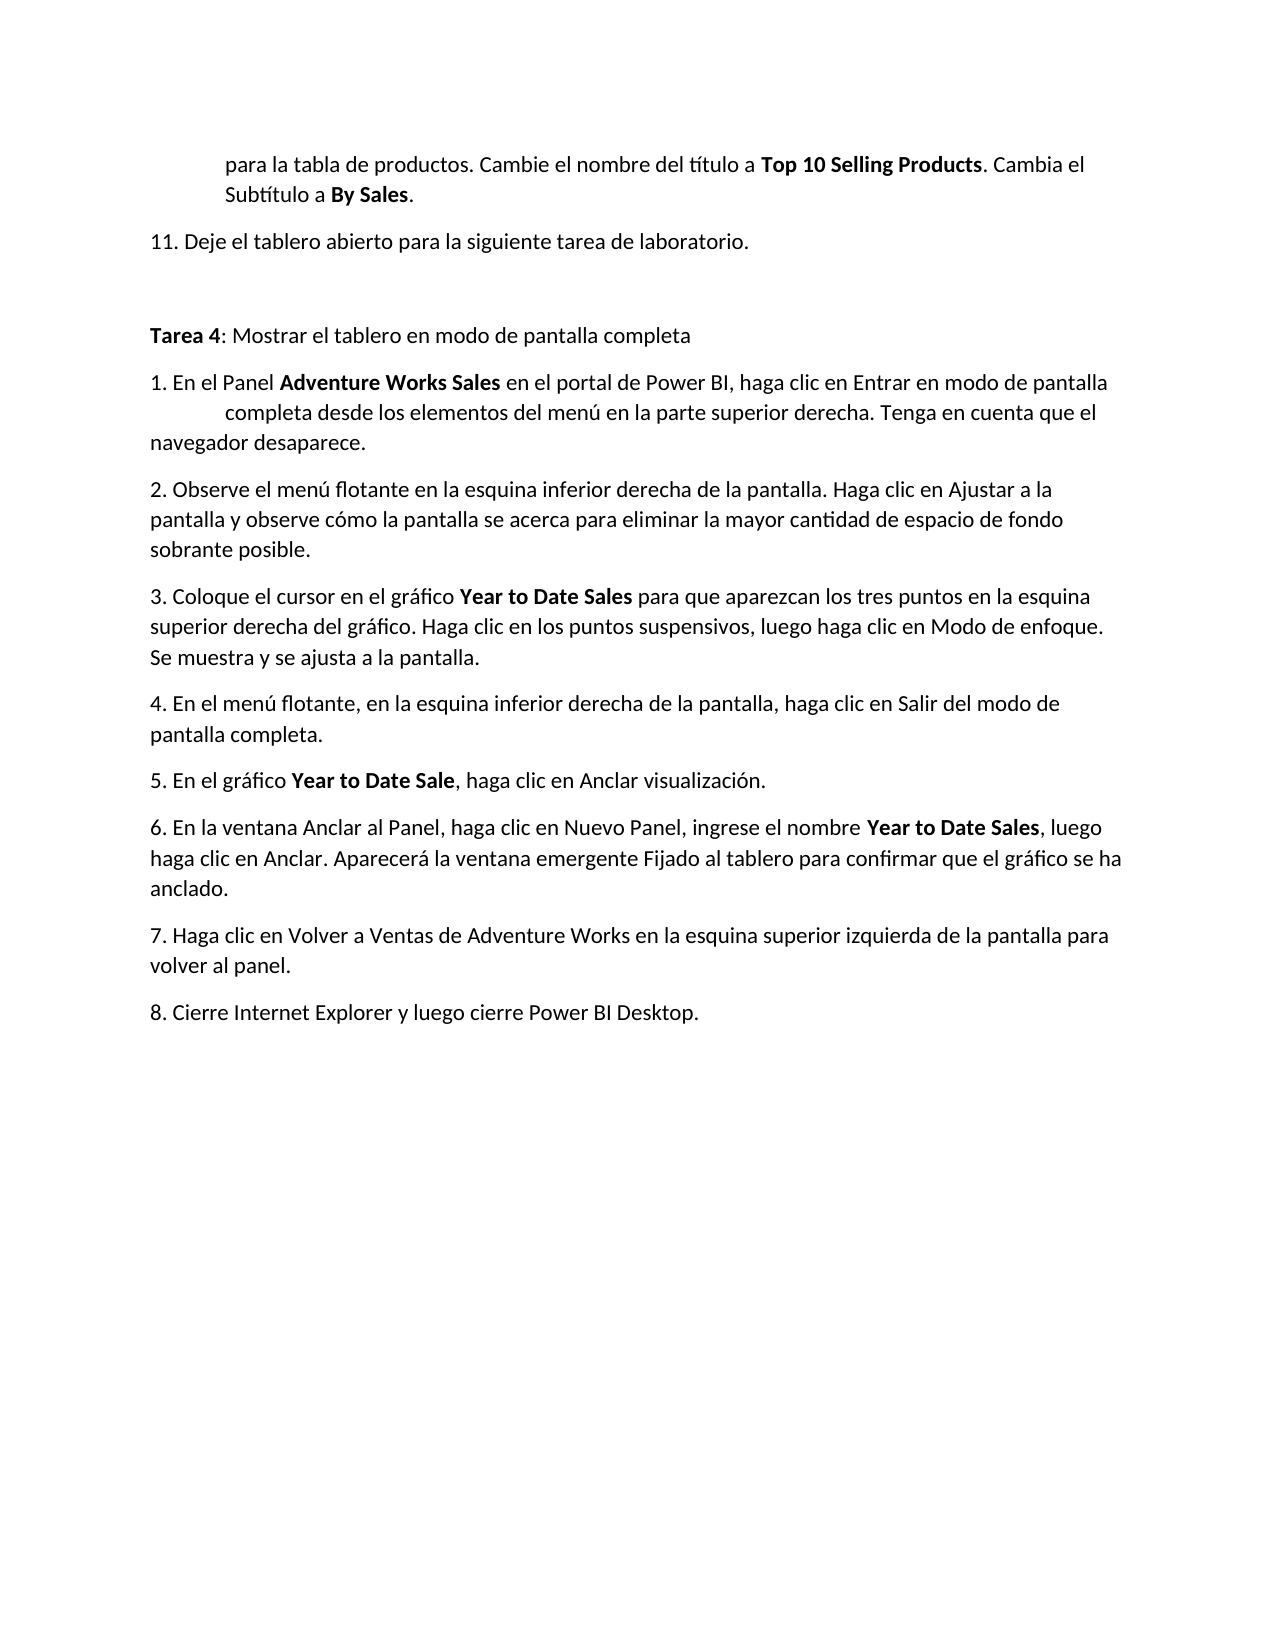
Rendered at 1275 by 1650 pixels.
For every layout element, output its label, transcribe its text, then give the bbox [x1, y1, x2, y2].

text 1. En el Panel Adventure Works Sales en el portal de Power BI, haga clic en Entrar en modo de pantalla completa desde los elementos del menú en la parte superior derecha. Tenga en cuenta que el navegador desaparece. [150, 368, 1125, 456]
text 6. En la ventana Anclar al Panel, haga clic en Nuevo Panel, ingrese el nombre Year to Date Sales, luego haga clic en Anclar. Aparecerá la ventana emergente Fijado al tablero para confirmar que el gráfico se ha anclado. [150, 813, 1125, 902]
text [225, 150, 1125, 208]
text 4. En el menú flotante, en la esquina inferior derecha de la pantalla, haga clic en Salir del modo de pantalla completa. [150, 689, 1125, 748]
text 5. En el gráfico Year to Date Sale, haga clic en Anclar visualización. [150, 767, 1125, 795]
text 7. Haga clic en Volver a Ventas de Adventure Works en la esquina superior izquierda de la pantalla para volver al panel. [150, 921, 1125, 979]
text 11. Deje el tablero abierto para la siguiente tarea de laboratorio. [150, 227, 1125, 255]
text Tarea 4: Mostrar el tablero en modo de pantalla completa [150, 321, 1125, 349]
text 2. Observe el menú flotante en la esquina inferior derecha de la pantalla. Haga clic en Ajustar a la pantalla y observe cómo la pantalla se acerca para eliminar la mayor cantidad de espacio de fondo sobrante posible. [150, 475, 1125, 563]
text 3. Coloque el cursor en el gráfico Year to Date Sales para que aparezcan los tres puntos en la esquina superior derecha del gráfico. Haga clic en los puntos suspensivos, luego haga clic en Modo de enfoque. Se muestra y se ajusta a la pantalla. [150, 582, 1125, 671]
text 8. Cierre Internet Explorer y luego cierre Power BI Desktop. [150, 998, 1125, 1026]
